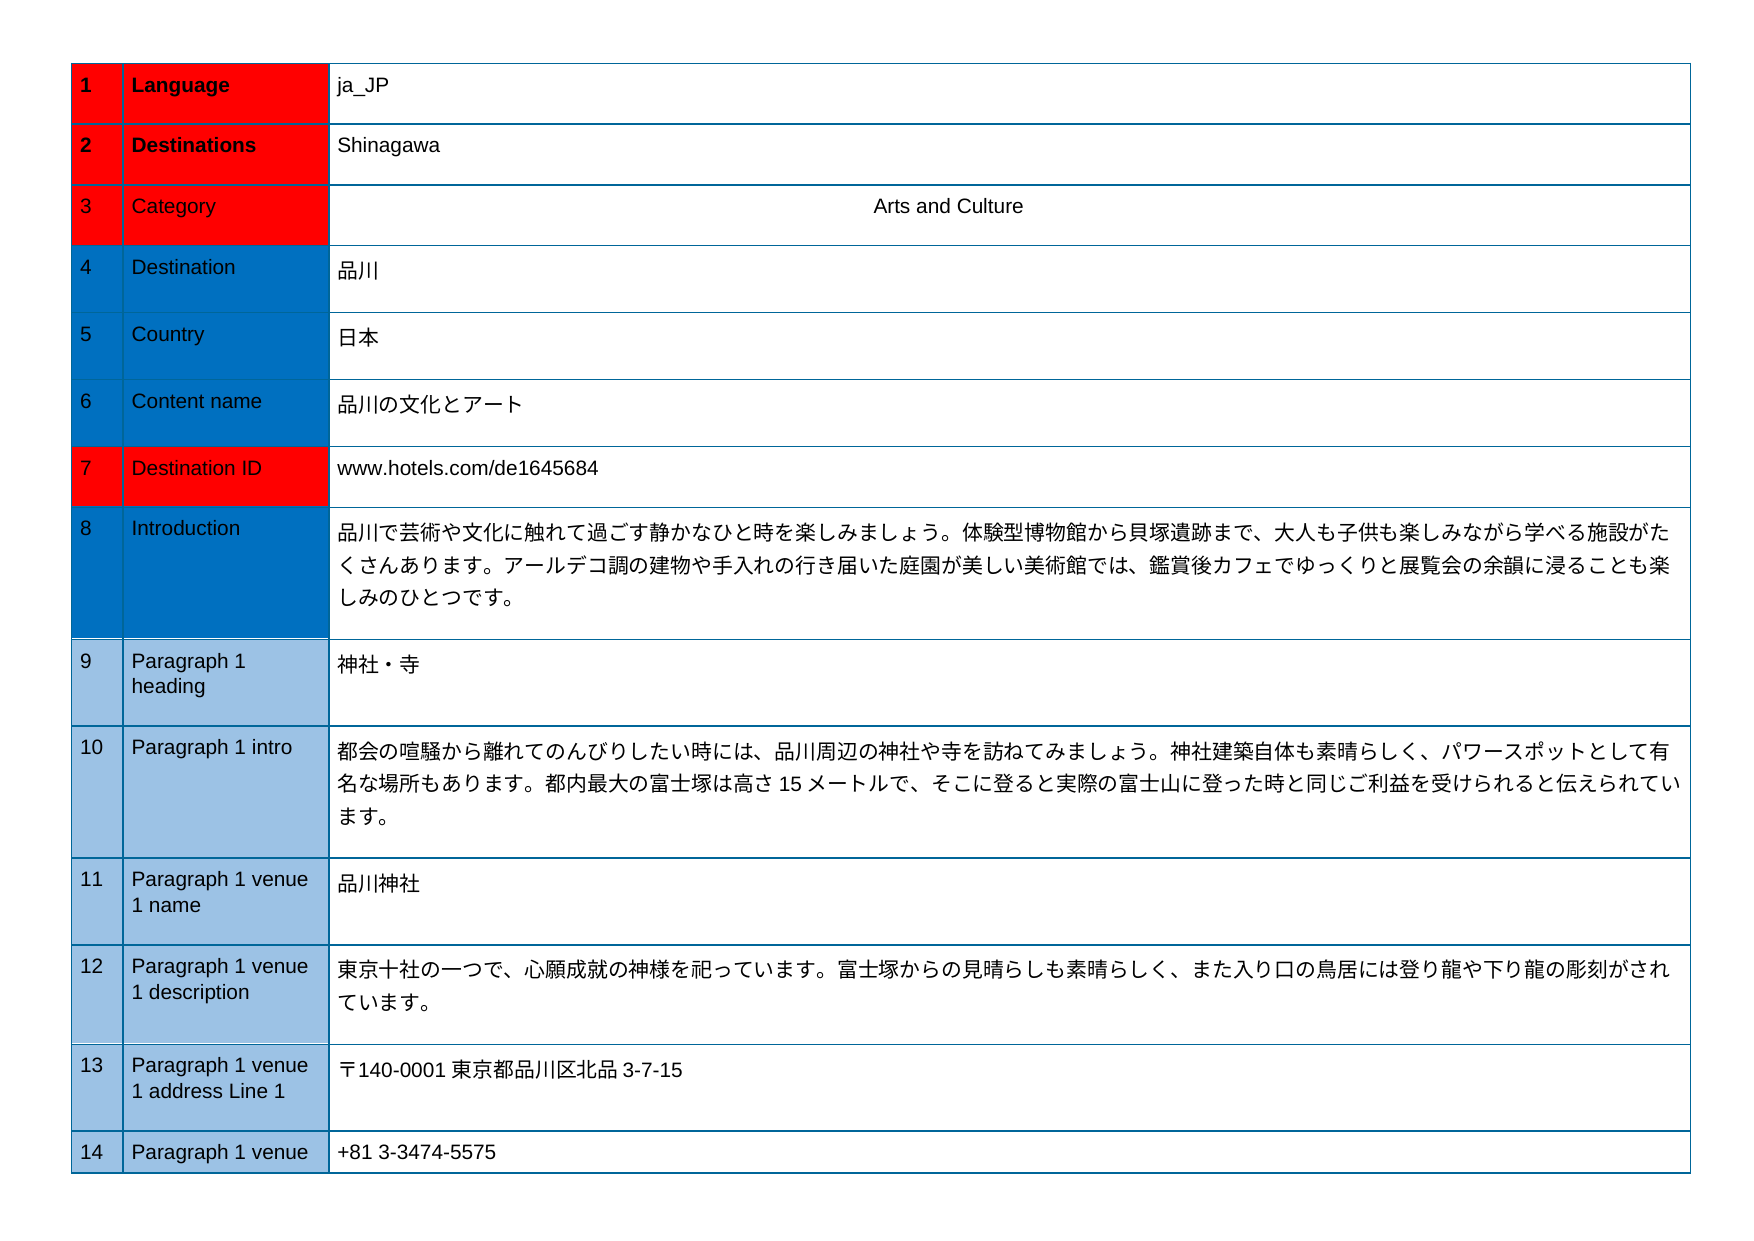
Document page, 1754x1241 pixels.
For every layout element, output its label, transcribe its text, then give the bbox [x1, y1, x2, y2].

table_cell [124, 1132, 328, 1172]
table_cell Paragraph 1 venue 1 name [124, 859, 328, 944]
table_cell Country [124, 313, 328, 379]
table_header 1 [72, 64, 122, 123]
table_header ja_JP [330, 64, 1690, 123]
table_cell 品川 [330, 246, 1690, 312]
table_cell 5 [72, 313, 122, 379]
table_cell 11 [72, 859, 122, 944]
table_cell Shinagawa [330, 125, 1690, 184]
table_cell 東京十社の一つで、心願成就の神様を祀っています。富士塚からの見晴らしも素晴らしく、また入り口の鳥居には登り龍や下り龍の彫刻がされています。 [330, 946, 1690, 1043]
table_cell 3 [72, 186, 122, 245]
table_cell Destination [124, 246, 328, 312]
table_cell 2 [72, 125, 122, 184]
table_cell 9 [72, 640, 122, 725]
table_cell 品川で芸術や文化に触れて過ごす静かなひと時を楽しみましょう。体験型博物館から貝塚遺跡まで、大人も子供も楽しみながら学べる施設がたくさんあります。アールデコ調の建物や手入れの行き届いた庭園が美しい美術館では、鑑賞後カフェでゆっくりと展覧会の余韻に浸ることも楽しみのひとつです。 [330, 508, 1690, 638]
table_cell Paragraph 1 heading [124, 640, 328, 725]
table_cell Category [124, 186, 328, 245]
table_cell 日本 [330, 313, 1690, 379]
table_cell Content name [124, 380, 328, 446]
table_cell www.hotels.com/de1645684 [330, 447, 1690, 506]
table_cell 6 [72, 380, 122, 446]
table_cell +81 3-3474-5575 [330, 1132, 1690, 1172]
table_cell Paragraph 1 venue 1 description [124, 946, 328, 1043]
table_cell 14 [72, 1132, 122, 1172]
table_cell 12 [72, 946, 122, 1043]
table_cell 品川の文化とアート [330, 380, 1690, 446]
table_cell Destinations [124, 125, 328, 184]
table_cell Paragraph 1 venue 1 address Line 1 [124, 1045, 328, 1130]
table_cell 13 [72, 1045, 122, 1130]
table_cell 7 [72, 447, 122, 506]
table_cell Paragraph 1 intro [124, 727, 328, 857]
table_cell 8 [72, 508, 122, 638]
table_cell 〒140-0001 東京都品川区北品3-7-15 [330, 1045, 1690, 1130]
table_cell 品川神社 [330, 859, 1690, 944]
table_cell Destination ID [124, 447, 328, 506]
table_cell 4 [72, 246, 122, 312]
table_cell 10 [72, 727, 122, 857]
table_cell 神社・寺 [330, 640, 1690, 725]
table_header Language [124, 64, 328, 123]
table_cell 都会の喧騒から離れてのんびりしたい時には、品川周辺の神社や寺を訪ねてみましょう。神社建築自体も素晴らしく、パワースポットとして有名な場所もあります。都内最大の富士塚は高さ15メートルで、そこに登ると実際の富士山に登った時と同じご利益を受けられると伝えられています。 [330, 727, 1690, 857]
table_cell Arts and Culture [330, 186, 1690, 245]
table_cell Introduction [124, 508, 328, 638]
